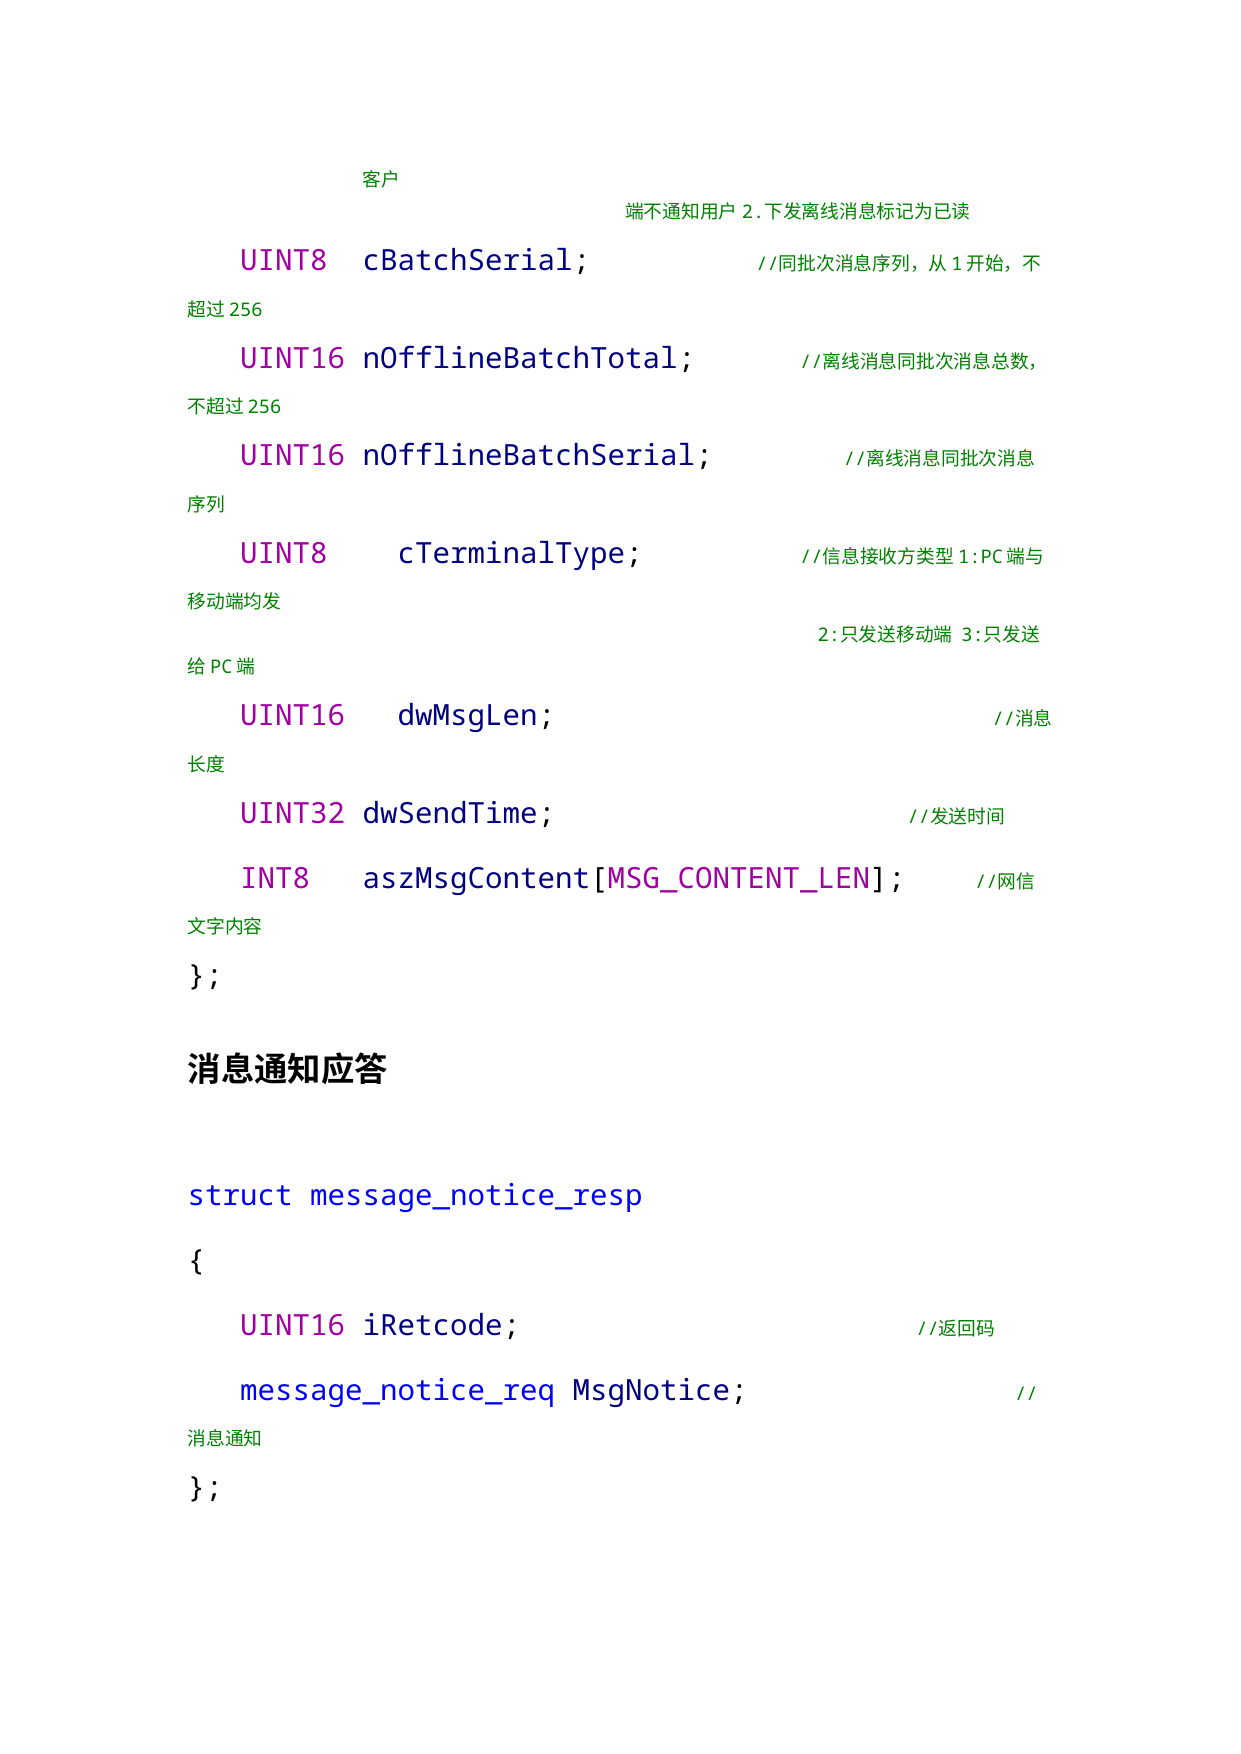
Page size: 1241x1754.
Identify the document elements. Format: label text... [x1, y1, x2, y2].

text UINT16 nOfflineBatchTotal; //离线消息同批次消息总数，不超过256 [187, 324, 1053, 422]
text UINT32 dwSendTime; //发送时间 [187, 779, 1053, 844]
text UINT16 iRetcode; //返回码 [187, 1291, 1053, 1356]
text UINT16 dwMsgLen; //消息长度 [187, 682, 1053, 779]
text message_notice_req MsgNotice; //消息通知 [187, 1356, 1053, 1454]
text 2:只发送移动端 3:只发送给PC端 [187, 617, 1053, 682]
text UINT16 nOfflineBatchSerial; //离线消息同批次消息序列 [187, 422, 1053, 519]
text }; [187, 1454, 1053, 1519]
text UINT8 cTerminalType; //信息接收方类型 1:PC端与移动端均发 [187, 519, 1053, 617]
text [232, 162, 1053, 194]
text { [187, 1226, 1053, 1291]
text }; [187, 942, 1053, 1007]
text struct message_notice_resp [187, 1161, 1053, 1226]
text 端不通知用户 2.下发离线消息标记为已读 [232, 194, 1053, 227]
text UINT8 cBatchSerial; //同批次消息序列，从1开始，不超过256 [187, 227, 1053, 324]
subtitle 消息通知应答 [187, 1034, 1053, 1099]
text INT8 aszMsgContent[MSG_CONTENT_LEN]; //网信文字内容 [187, 844, 1053, 942]
